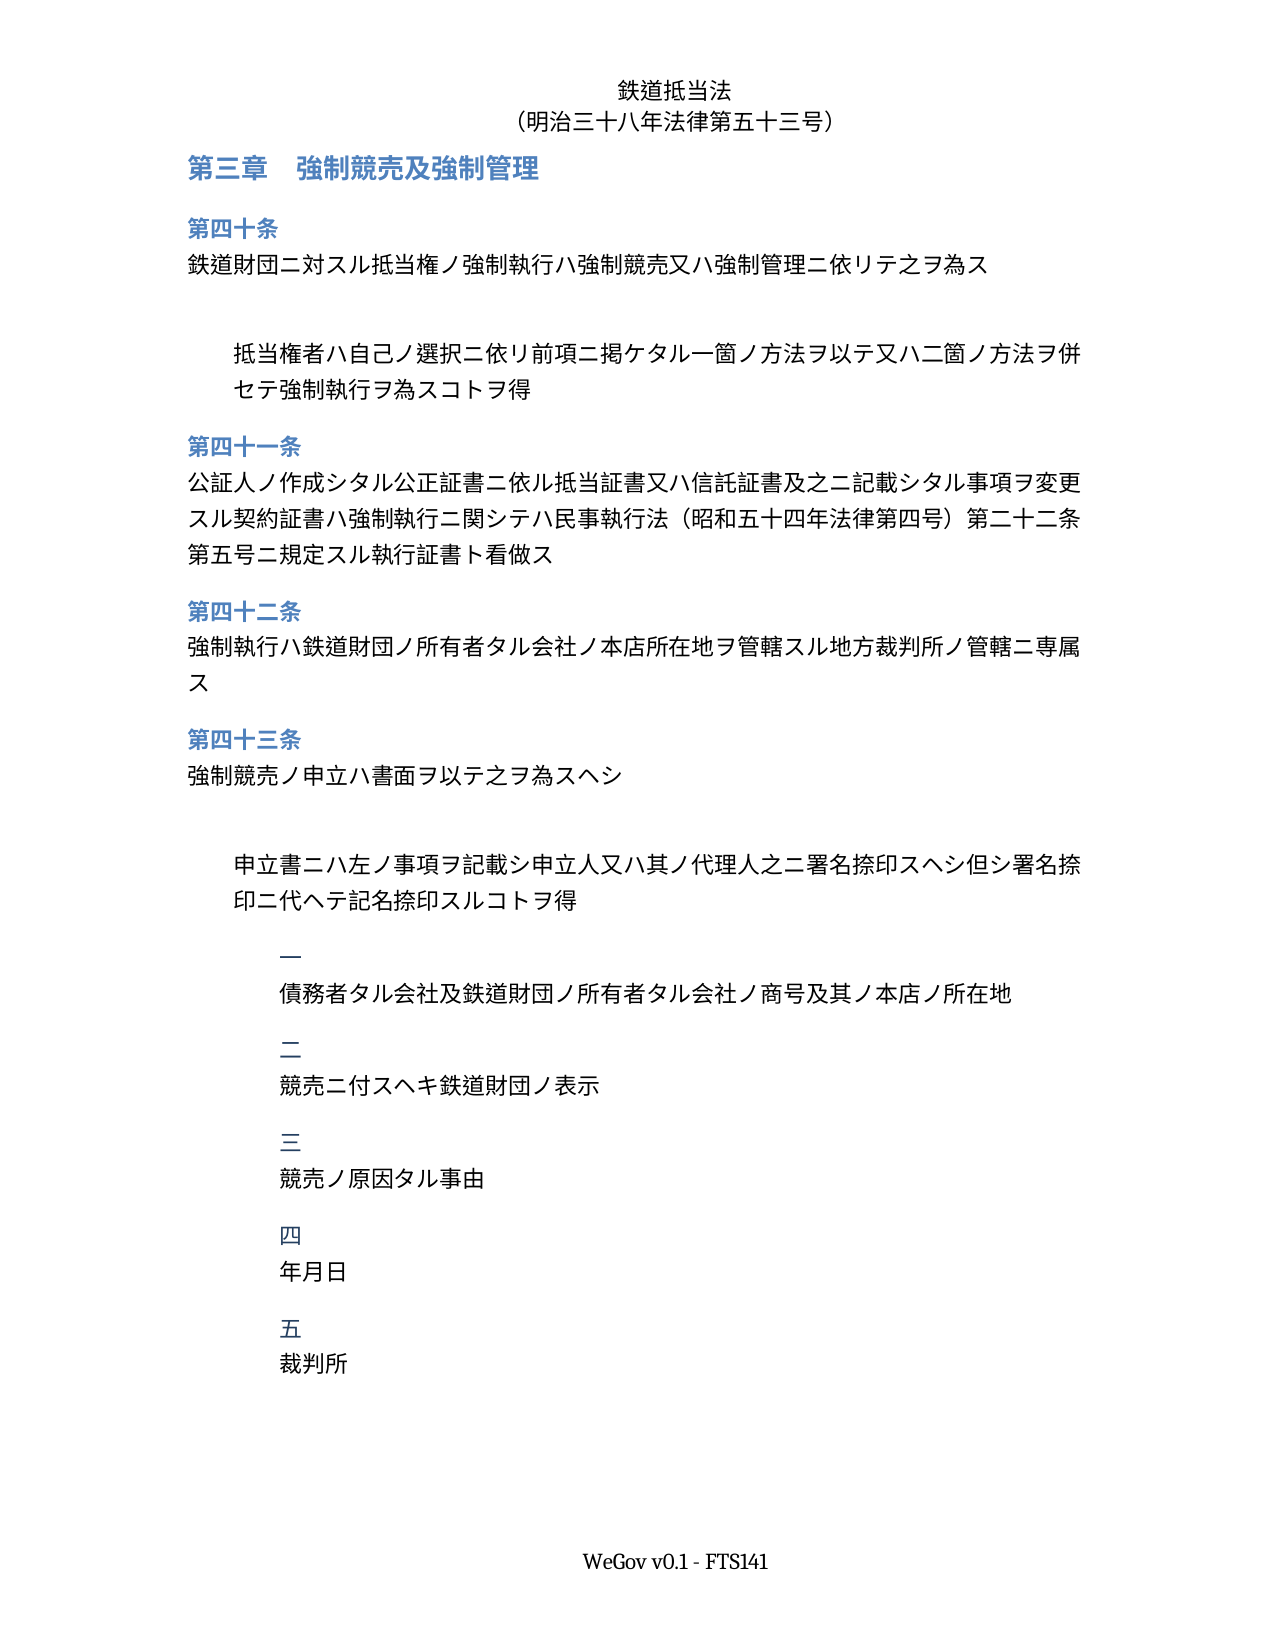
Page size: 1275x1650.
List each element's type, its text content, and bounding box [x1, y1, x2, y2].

text 年月日 [279, 1256, 1087, 1287]
subtitle 第四十二条 [187, 595, 1087, 627]
text 抵当権者ハ自己ノ選択ニ依リ前項ニ掲ケタル一箇ノ方法ヲ以テ又ハ二箇ノ方法ヲ併セテ強制執行ヲ為スコトヲ得 [233, 338, 1087, 405]
text 債務者タル会社及鉄道財団ノ所有者タル会社ノ商号及其ノ本店ノ所在地 [279, 978, 1087, 1009]
subtitle 三 [279, 1127, 1087, 1158]
text 公証人ノ作成シタル公正証書ニ依ル抵当証書又ハ信託証書及之ニ記載シタル事項ヲ変更スル契約証書ハ強制執行ニ関シテハ民事執行法（昭和五十四年法律第四号）第二十二条第五号ニ規定スル執行証書ト看做ス [187, 467, 1087, 570]
text 裁判所 [279, 1348, 1087, 1380]
subtitle 第四十三条 [187, 724, 1087, 755]
subtitle 二 [279, 1034, 1087, 1066]
text 強制執行ハ鉄道財団ノ所有者タル会社ノ本店所在地ヲ管轄スル地方裁判所ノ管轄ニ専属ス [187, 631, 1087, 698]
subtitle 一 [279, 942, 1087, 973]
subtitle 五 [279, 1312, 1087, 1344]
text 申立書ニハ左ノ事項ヲ記載シ申立人又ハ其ノ代理人之ニ署名捺印スヘシ但シ署名捺印ニ代ヘテ記名捺印スルコトヲ得 [233, 849, 1087, 916]
subtitle 第三章 強制競売及強制管理 [187, 150, 1087, 187]
subtitle 第四十条 [187, 213, 1087, 244]
subtitle 四 [279, 1220, 1087, 1251]
subtitle 第四十一条 [187, 431, 1087, 462]
text 競売ノ原因タル事由 [279, 1163, 1087, 1194]
text 競売ニ付スヘキ鉄道財団ノ表示 [279, 1070, 1087, 1102]
text 強制競売ノ申立ハ書面ヲ以テ之ヲ為スヘシ [187, 760, 1087, 791]
text 鉄道財団ニ対スル抵当権ノ強制執行ハ強制競売又ハ強制管理ニ依リテ之ヲ為ス [187, 249, 1087, 280]
